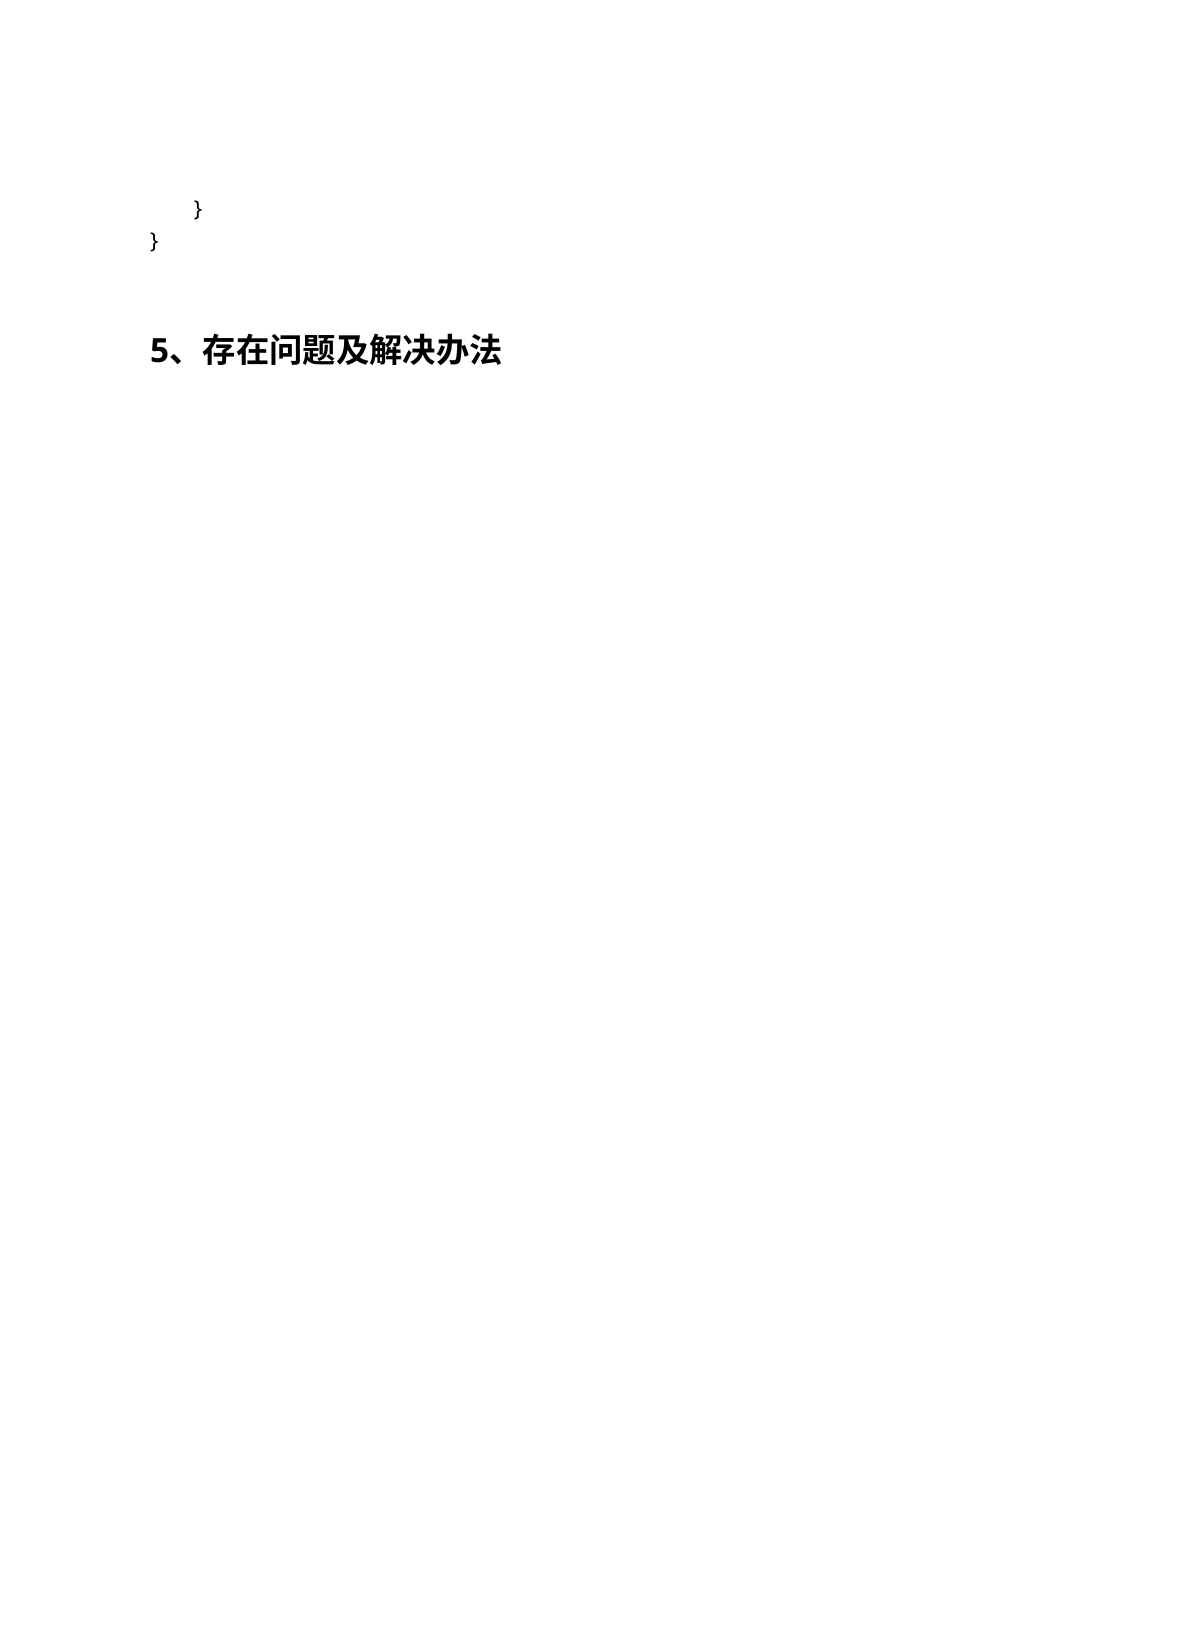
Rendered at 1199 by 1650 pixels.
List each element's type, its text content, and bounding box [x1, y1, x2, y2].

subtitle 5、存在问题及解决办法 [150, 316, 1049, 381]
text } [150, 191, 1049, 224]
text } [150, 224, 1049, 256]
